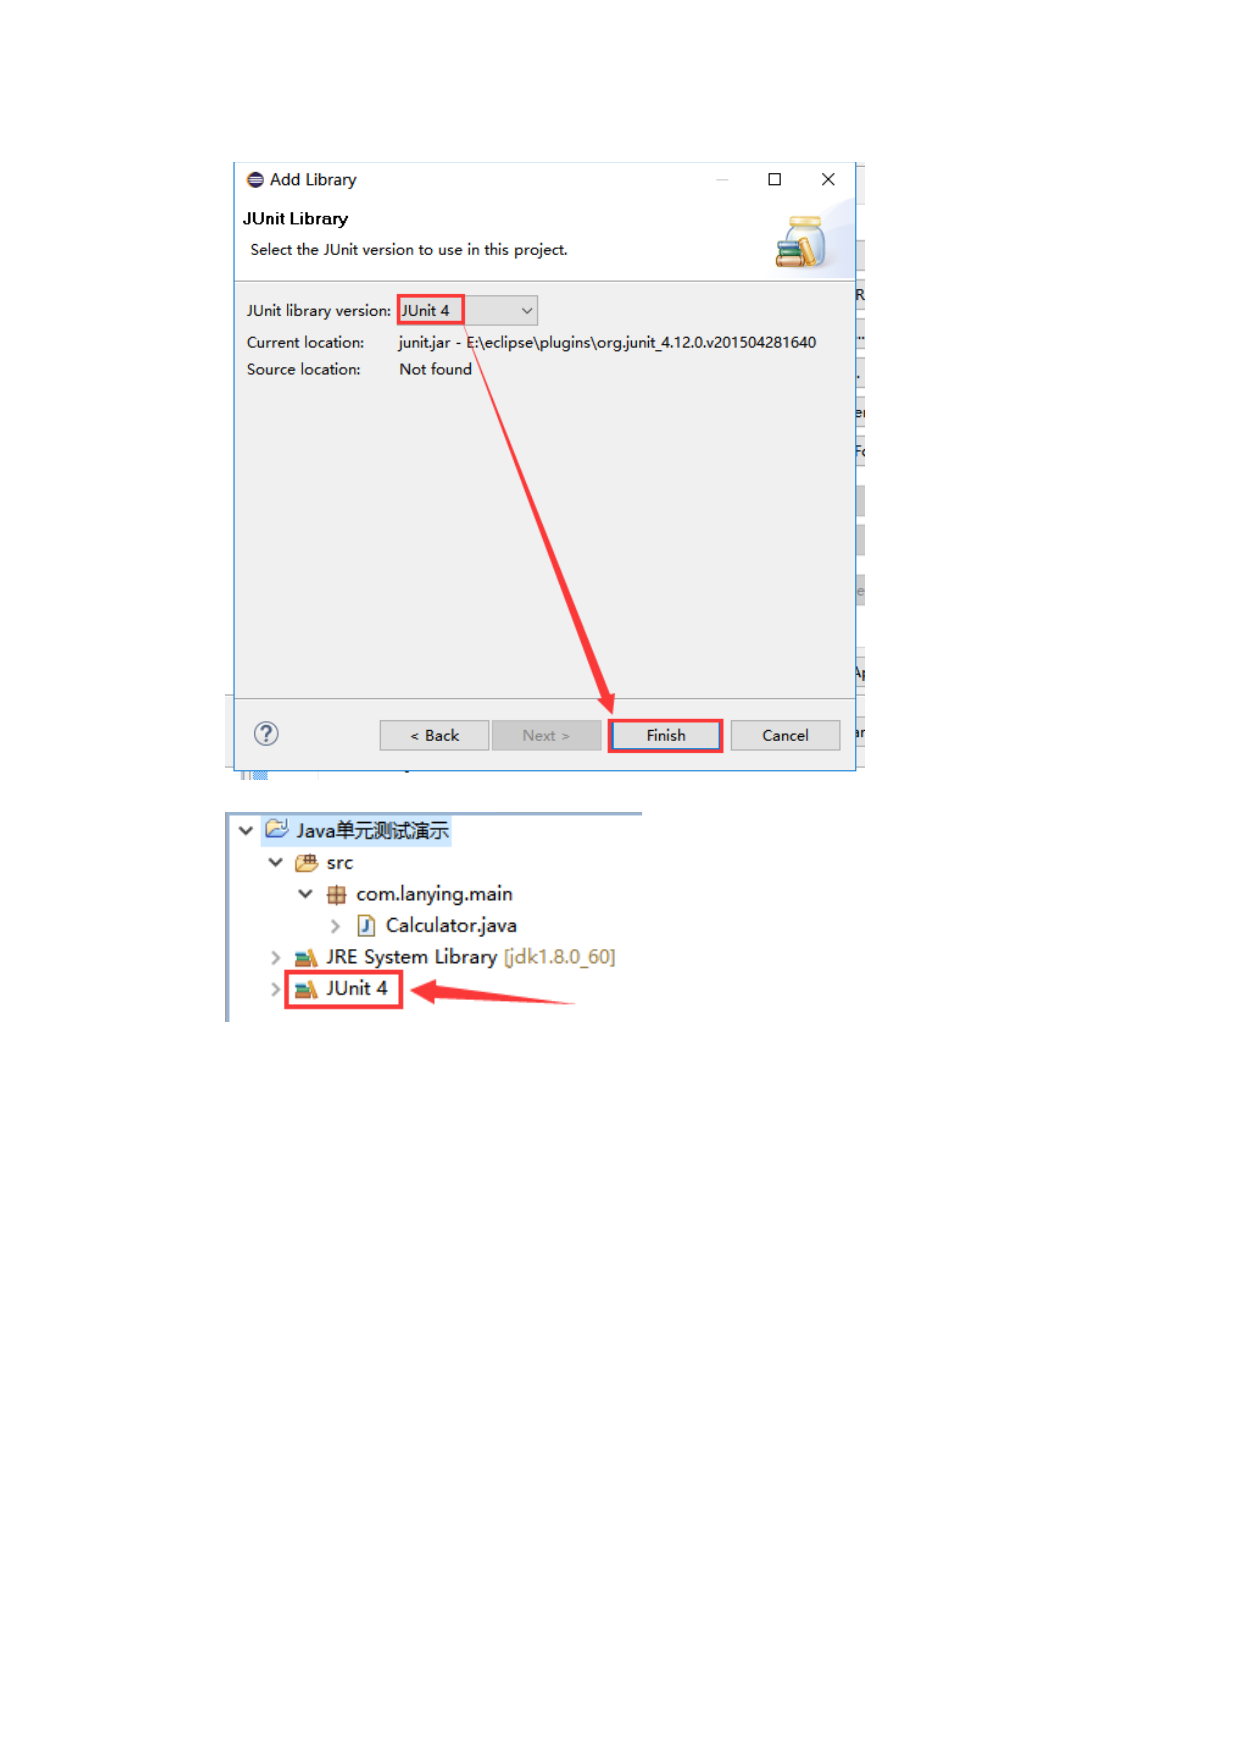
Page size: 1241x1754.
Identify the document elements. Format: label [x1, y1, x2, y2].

picture [225, 162, 865, 780]
picture [225, 812, 643, 1022]
